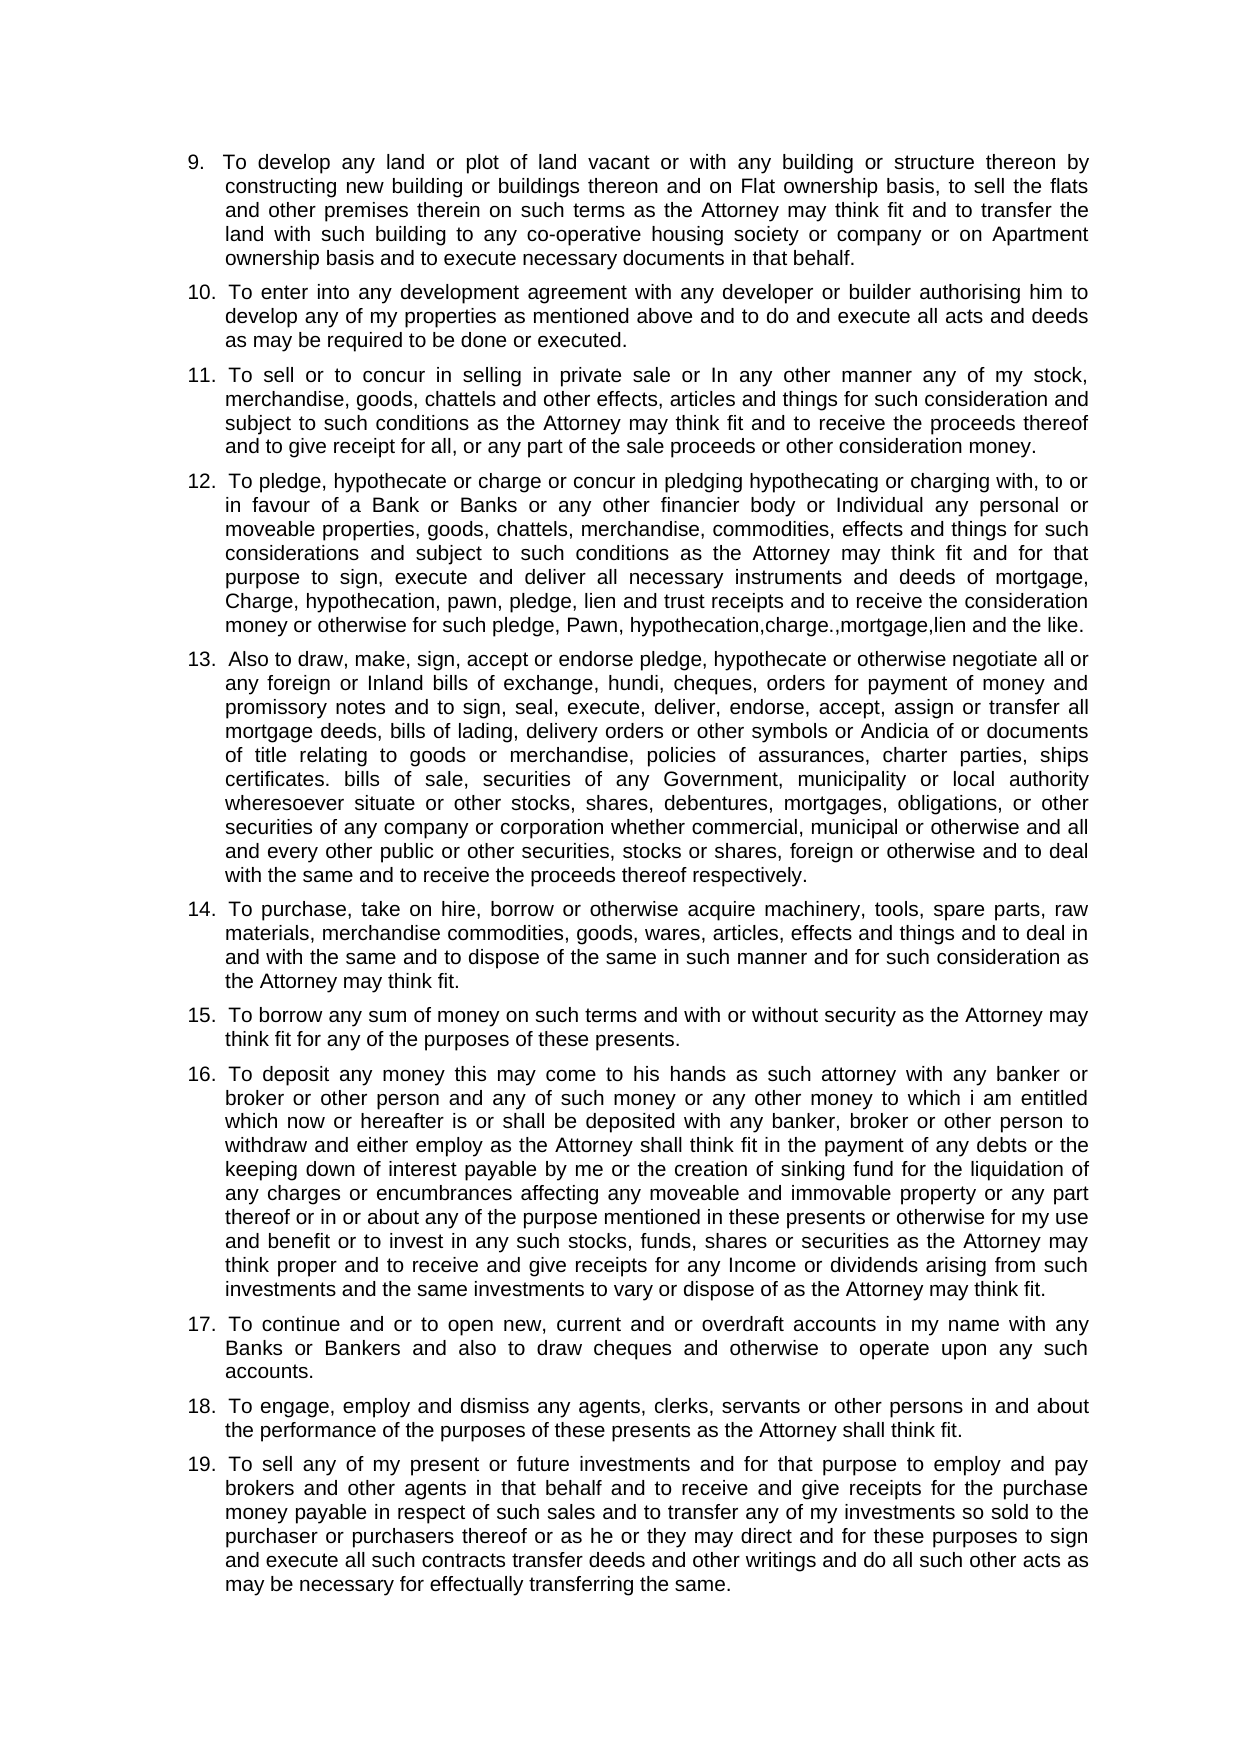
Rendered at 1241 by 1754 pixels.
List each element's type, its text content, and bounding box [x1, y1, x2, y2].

text 18. To engage, employ and dismiss any agents, clerks, servants or other persons in and about the performance of the purposes of these presents as the Attorney shall think fit. [187, 1394, 1090, 1442]
text 15. To borrow any sum of money on such terms and with or without security as the Attorney may think fit for any of the purposes of these presents. [187, 1003, 1090, 1051]
text 17. To continue and or to open new, current and or overdraft accounts in my name with any Banks or Bankers and also to draw cheques and otherwise to operate upon any such accounts. [187, 1311, 1090, 1383]
text 12. To pledge, hypothecate or charge or concur in pledging hypothecating or charging with, to or in favour of a Bank or Banks or any other financier body or Individual any personal or moveable properties, goods, chattels, merchandise, commodities, effects and things for such considerations and subject to such conditions as the Attorney may think fit and for that purpose to sign, execute and deliver all necessary instruments and deeds of mortgage, Charge, hypothecation, pawn, pledge, lien and trust receipts and to receive the consideration money or otherwise for such pledge, Pawn, hypothecation,charge.,mortgage,lien and the like. [187, 469, 1090, 636]
text 16. To deposit any money this may come to his hands as such attorney with any banker or broker or other person and any of such money or any other money to which i am entitled which now or hereafter is or shall be deposited with any banker, broker or other person to withdraw and either employ as the Attorney shall think fit in the payment of any debts or the keeping down of interest payable by me or the creation of sinking fund for the liquidation of any charges or encumbrances affecting any moveable and immovable property or any part thereof or in or about any of the purpose mentioned in these presents or otherwise for my use and benefit or to invest in any such stocks, funds, shares or securities as the Attorney may think proper and to receive and give receipts for any Income or dividends arising from such investments and the same investments to vary or dispose of as the Attorney may think fit. [187, 1061, 1090, 1301]
text 9. To develop any land or plot of land vacant or with any building or structure thereon by constructing new building or buildings thereon and on Flat ownership basis, to sell the flats and other premises therein on such terms as the Attorney may think fit and to transfer the land with such building to any co-operative housing society or company or on Apartment ownership basis and to execute necessary documents in that behalf. [187, 150, 1090, 270]
text 13. Also to draw, make, sign, accept or endorse pledge, hypothecate or otherwise negotiate all or any foreign or Inland bills of exchange, hundi, cheques, orders for payment of money and promissory notes and to sign, seal, execute, deliver, endorse, accept, assign or transfer all mortgage deeds, bills of lading, delivery orders or other symbols or Andicia of or documents of title relating to goods or merchandise, policies of assurances, charter parties, ships certificates. bills of sale, securities of any Government, municipality or local authority wheresoever situate or other stocks, shares, debentures, mortgages, obligations, or other securities of any company or corporation whether commercial, municipal or otherwise and all and every other public or other securities, stocks or shares, foreign or otherwise and to deal with the same and to receive the proceeds thereof respectively. [187, 647, 1090, 886]
text 11. To sell or to concur in selling in private sale or In any other manner any of my stock, merchandise, goods, chattels and other effects, articles and things for such consideration and subject to such conditions as the Attorney may think fit and to receive the proceeds thereof and to give receipt for all, or any part of the sale proceeds or other consideration money. [187, 362, 1090, 458]
text 10. To enter into any development agreement with any developer or builder authorising him to develop any of my properties as mentioned above and to do and execute all acts and deeds as may be required to be done or executed. [187, 280, 1090, 352]
text 19. To sell any of my present or future investments and for that purpose to employ and pay brokers and other agents in that behalf and to receive and give receipts for the purchase money payable in respect of such sales and to transfer any of my investments so sold to the purchaser or purchasers thereof or as he or they may direct and for these purposes to sign and execute all such contracts transfer deeds and other writings and do all such other acts as may be necessary for effectually transferring the same. [187, 1452, 1090, 1596]
text 14. To purchase, take on hire, borrow or otherwise acquire machinery, tools, spare parts, raw materials, merchandise commodities, goods, wares, articles, effects and things and to deal in and with the same and to dispose of the same in such manner and for such consideration as the Attorney may think fit. [187, 897, 1090, 993]
